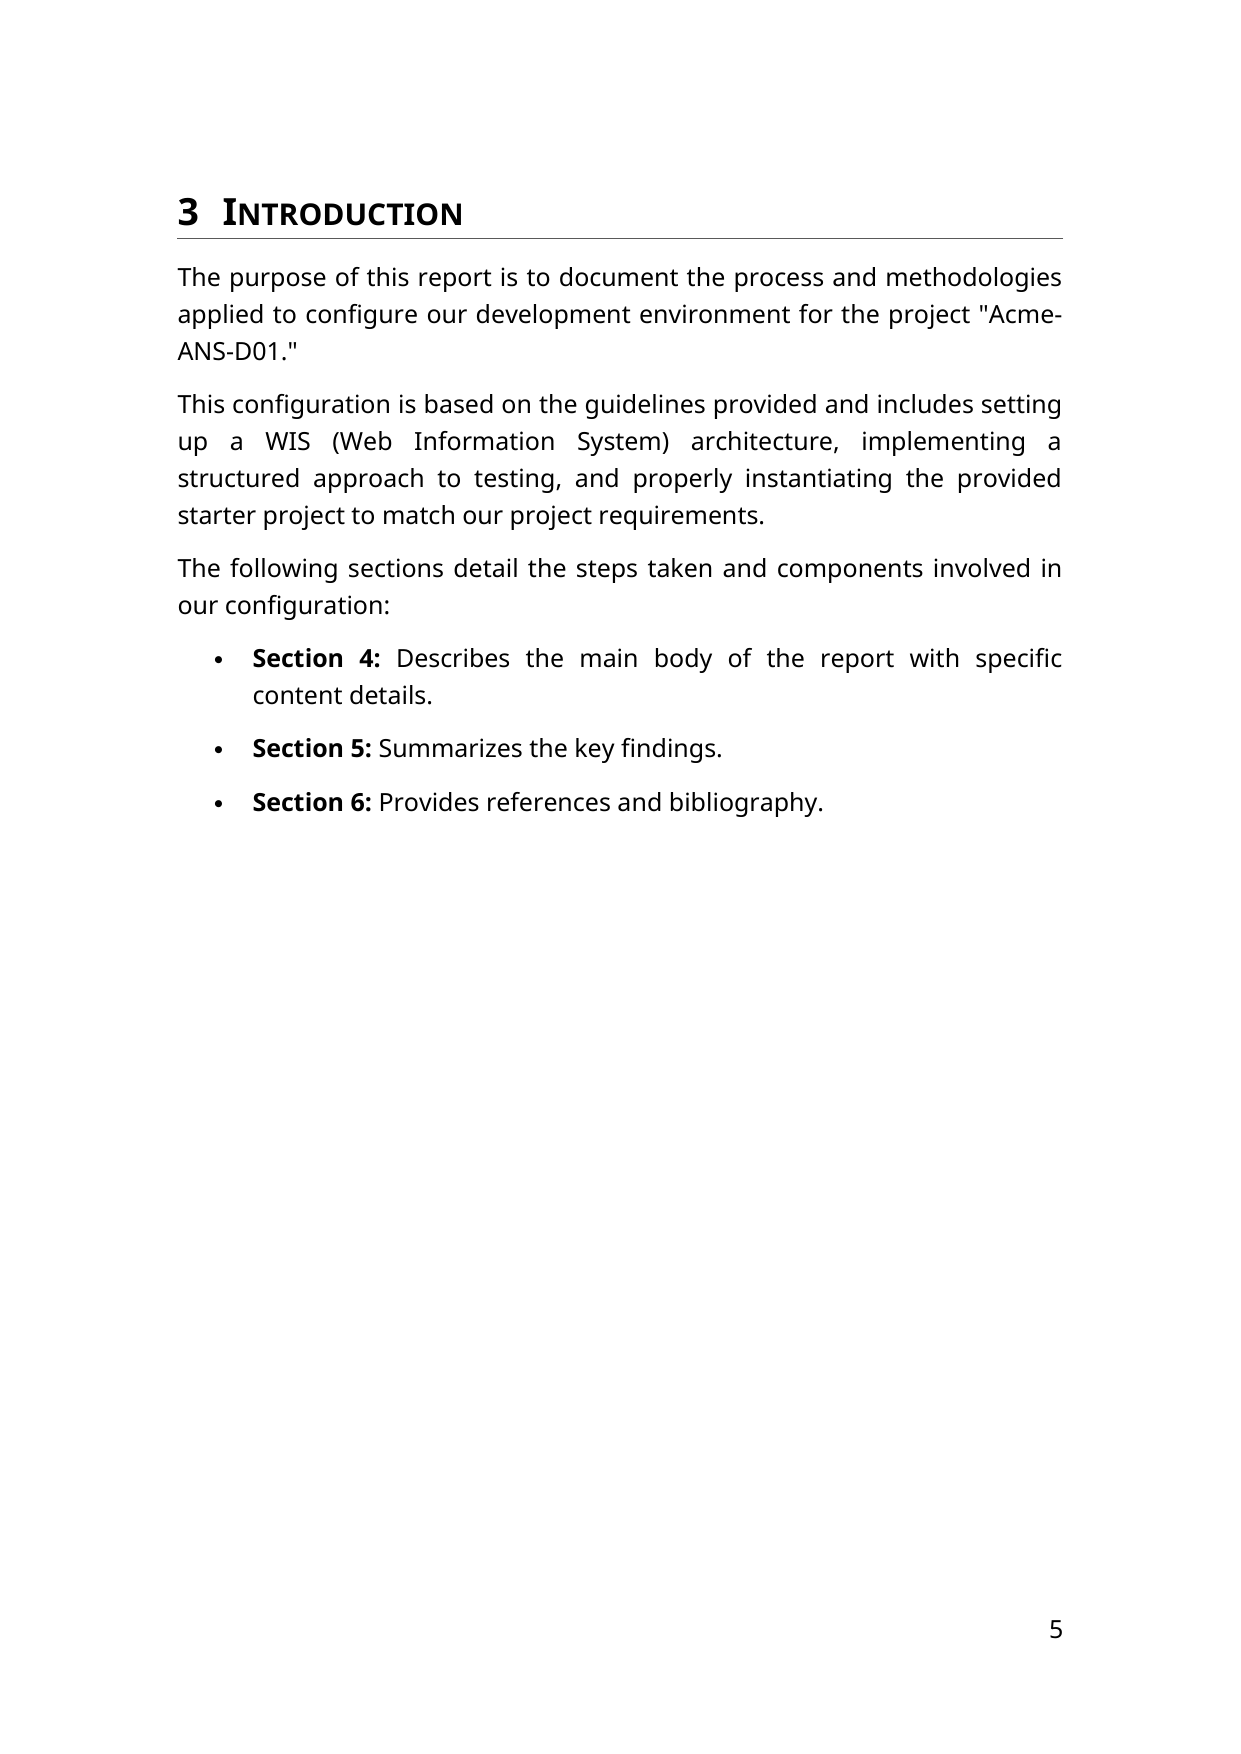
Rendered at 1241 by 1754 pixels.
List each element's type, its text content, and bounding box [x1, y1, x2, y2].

list Section 4: Describes the main body of the report with specific content details. [215, 641, 1063, 712]
text The following sections detail the steps taken and components involved in our configuration: [177, 551, 1063, 622]
list Section 5: Summarizes the key findings. [215, 731, 1063, 765]
list Section 6: Provides references and bibliography. [215, 784, 1063, 819]
subtitle Introduction [177, 185, 1063, 238]
text The purpose of this report is to document the process and methodologies applied to configure our development environment for the project "Acme-ANS-D01." [177, 260, 1063, 368]
text This configuration is based on the guidelines provided and includes setting up a WIS (Web Information System) architecture, implementing a structured approach to testing, and properly instantiating the provided starter project to match our project requirements. [177, 387, 1063, 531]
